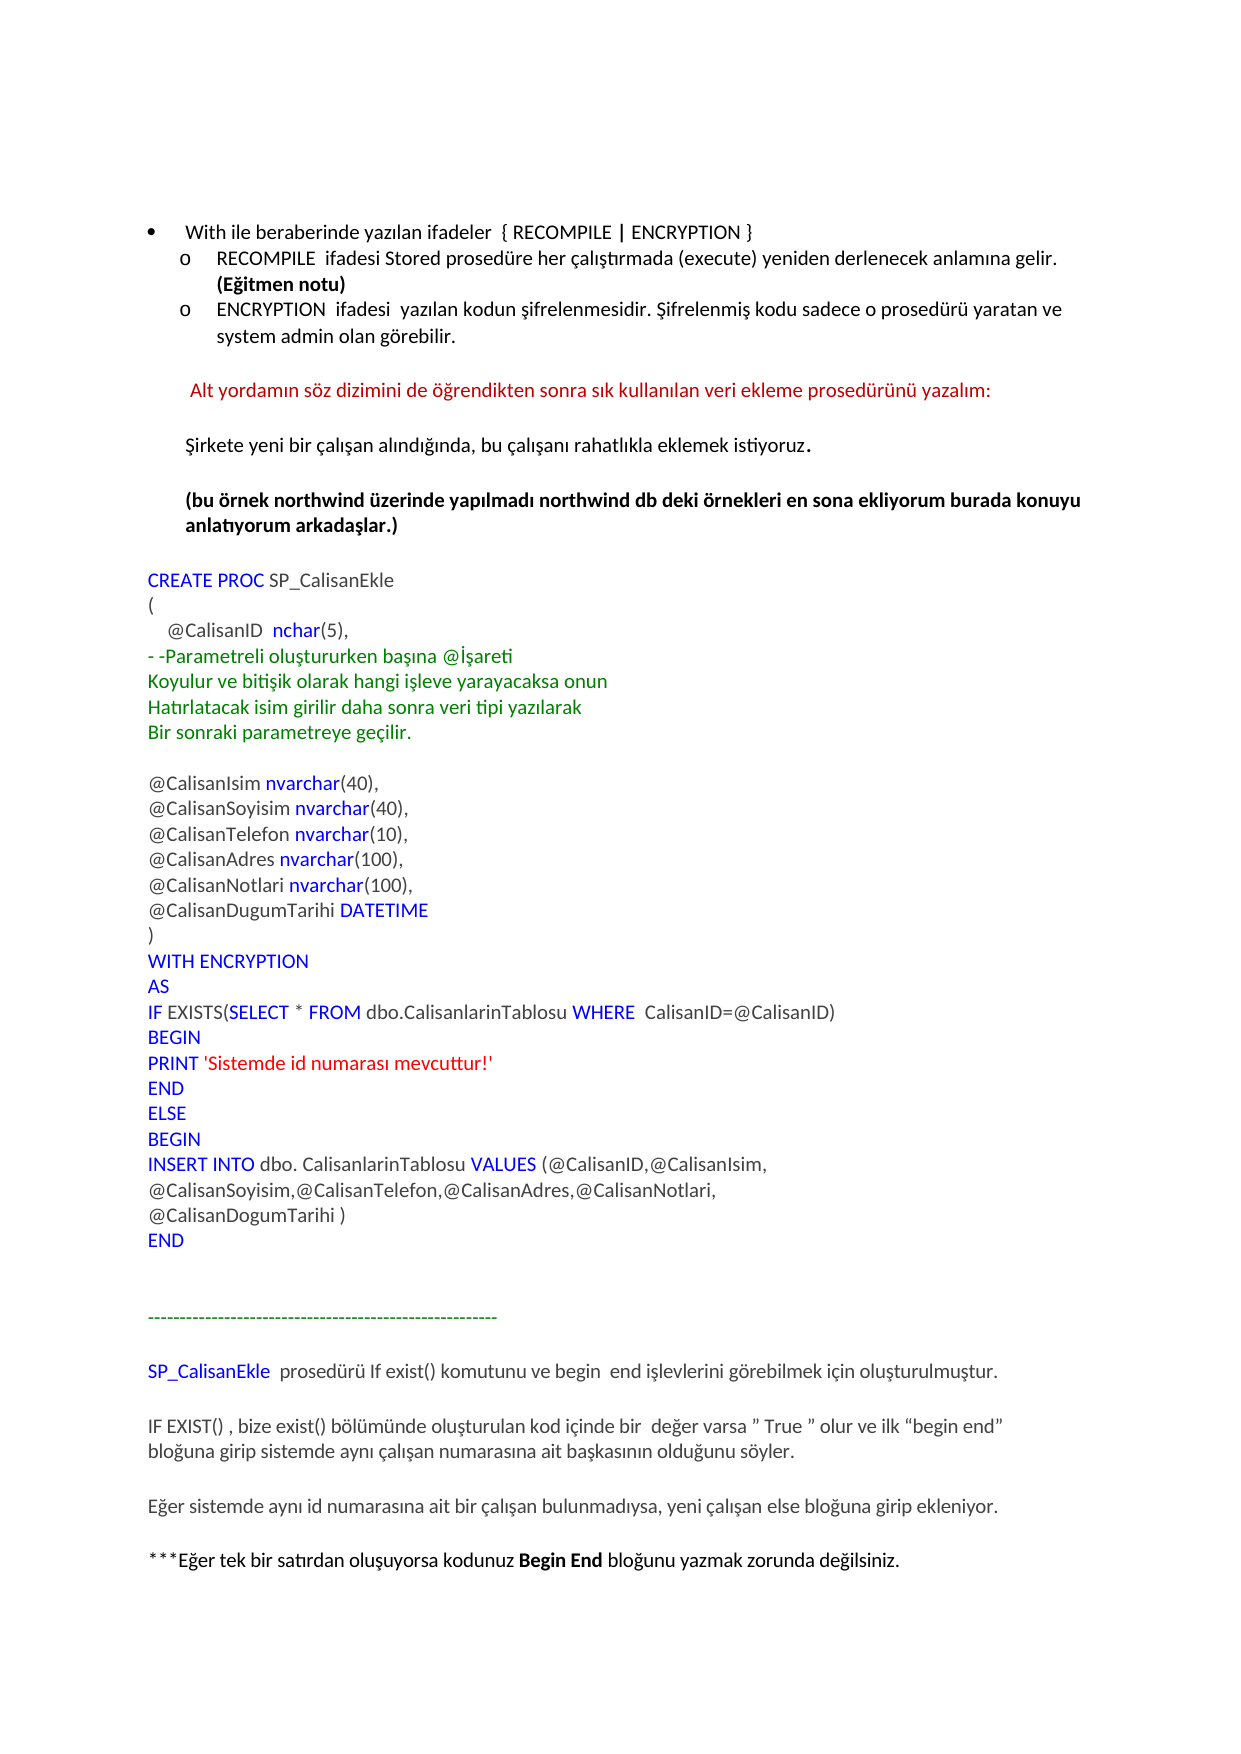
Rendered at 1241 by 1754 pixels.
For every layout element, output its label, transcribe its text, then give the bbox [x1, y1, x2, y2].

text @CalisanID nchar(5), [148, 618, 1093, 643]
text CREATE PROC SP_CalisanEkle [148, 567, 1093, 592]
text Alt yordamın söz dizimini de öğrendikten sonra sık kullanılan veri ekleme prosedürünü yazalım: [185, 378, 1093, 403]
text SP_CalisanEkle prosedürü If exist() komutunu ve begin end işlevlerini görebilmek için oluşturulmuştur. [148, 1358, 1093, 1384]
text END [148, 1075, 1093, 1101]
text ------------------------------------------------------- [148, 1304, 1093, 1329]
text Bir sonraki parametreye geçilir. [148, 719, 1093, 745]
text AS [148, 973, 1093, 999]
text IF EXIST() , bize exist() bölümünde oluşturulan kod içinde bir değer varsa ” True ” olur ve ilk “begin end” bloğuna girip sistemde aynı çalışan numarasına ait başkasının olduğunu söyler. [148, 1413, 1093, 1464]
text ELSE [148, 1101, 1093, 1126]
list ENCRYPTION ifadesi yazılan kodun şifrelenmesidir. Şifrelenmiş kodu sadece o prosedürü yaratan ve system admin olan görebilir. [179, 297, 1093, 348]
text @CalisanDogumTarihi ) [148, 1202, 1093, 1228]
text Koyulur ve bitişik olarak hangi işleve yarayacaksa onun [148, 668, 1093, 694]
list RECOMPILE ifadesi Stored prosedüre her çalıştırmada (execute) yeniden derlenecek anlamına gelir.(Eğitmen notu) [179, 245, 1093, 297]
text (bu örnek northwind üzerinde yapılmadı northwind db deki örnekleri en sona ekliyorum burada konuyu anlatıyorum arkadaşlar.) [185, 487, 1093, 538]
text Şirkete yeni bir çalışan alındığında, bu çalışanı rahatlıkla eklemek istiyoruz. [185, 432, 1093, 458]
text INSERT INTO dbo. CalisanlarinTablosu VALUES (@CalisanID,@CalisanIsim, [148, 1151, 1093, 1177]
text WITH ENCRYPTION [148, 948, 1093, 973]
text @CalisanIsim nvarchar(40), [148, 770, 1093, 796]
text Hatırlatacak isim girilir daha sonra veri tipi yazılarak [148, 694, 1093, 719]
text BEGIN [148, 1024, 1093, 1050]
text PRINT 'Sistemde id numarası mevcuttur!' [148, 1050, 1093, 1075]
text @CalisanNotlari nvarchar(100), [148, 872, 1093, 897]
text ***Eğer tek bir satırdan oluşuyorsa kodunuz Begin End bloğunu yazmak zorunda değilsiniz. [148, 1548, 1093, 1573]
text @CalisanTelefon nvarchar(10), [148, 821, 1093, 846]
list With ile beraberinde yazılan ifadeler { RECOMPILE | ENCRYPTION } [148, 219, 1093, 245]
text ) [148, 923, 1093, 948]
text @CalisanSoyisim,@CalisanTelefon,@CalisanAdres,@CalisanNotlari, [148, 1177, 1093, 1202]
text ( [148, 592, 1093, 618]
text END [148, 1228, 1093, 1253]
text BEGIN [148, 1126, 1093, 1151]
text @CalisanSoyisim nvarchar(40), [148, 796, 1093, 821]
text IF EXISTS(SELECT * FROM dbo.CalisanlarinTablosu WHERE CalisanID=@CalisanID) [148, 999, 1093, 1024]
text Eğer sistemde aynı id numarasına ait bir çalışan bulunmadıysa, yeni çalışan else bloğuna girip ekleniyor. [148, 1493, 1093, 1518]
text @CalisanDugumTarihi DATETIME [148, 897, 1093, 923]
text @CalisanAdres nvarchar(100), [148, 846, 1093, 872]
text - -Parametreli oluştururken başına @İşareti [148, 643, 1093, 668]
